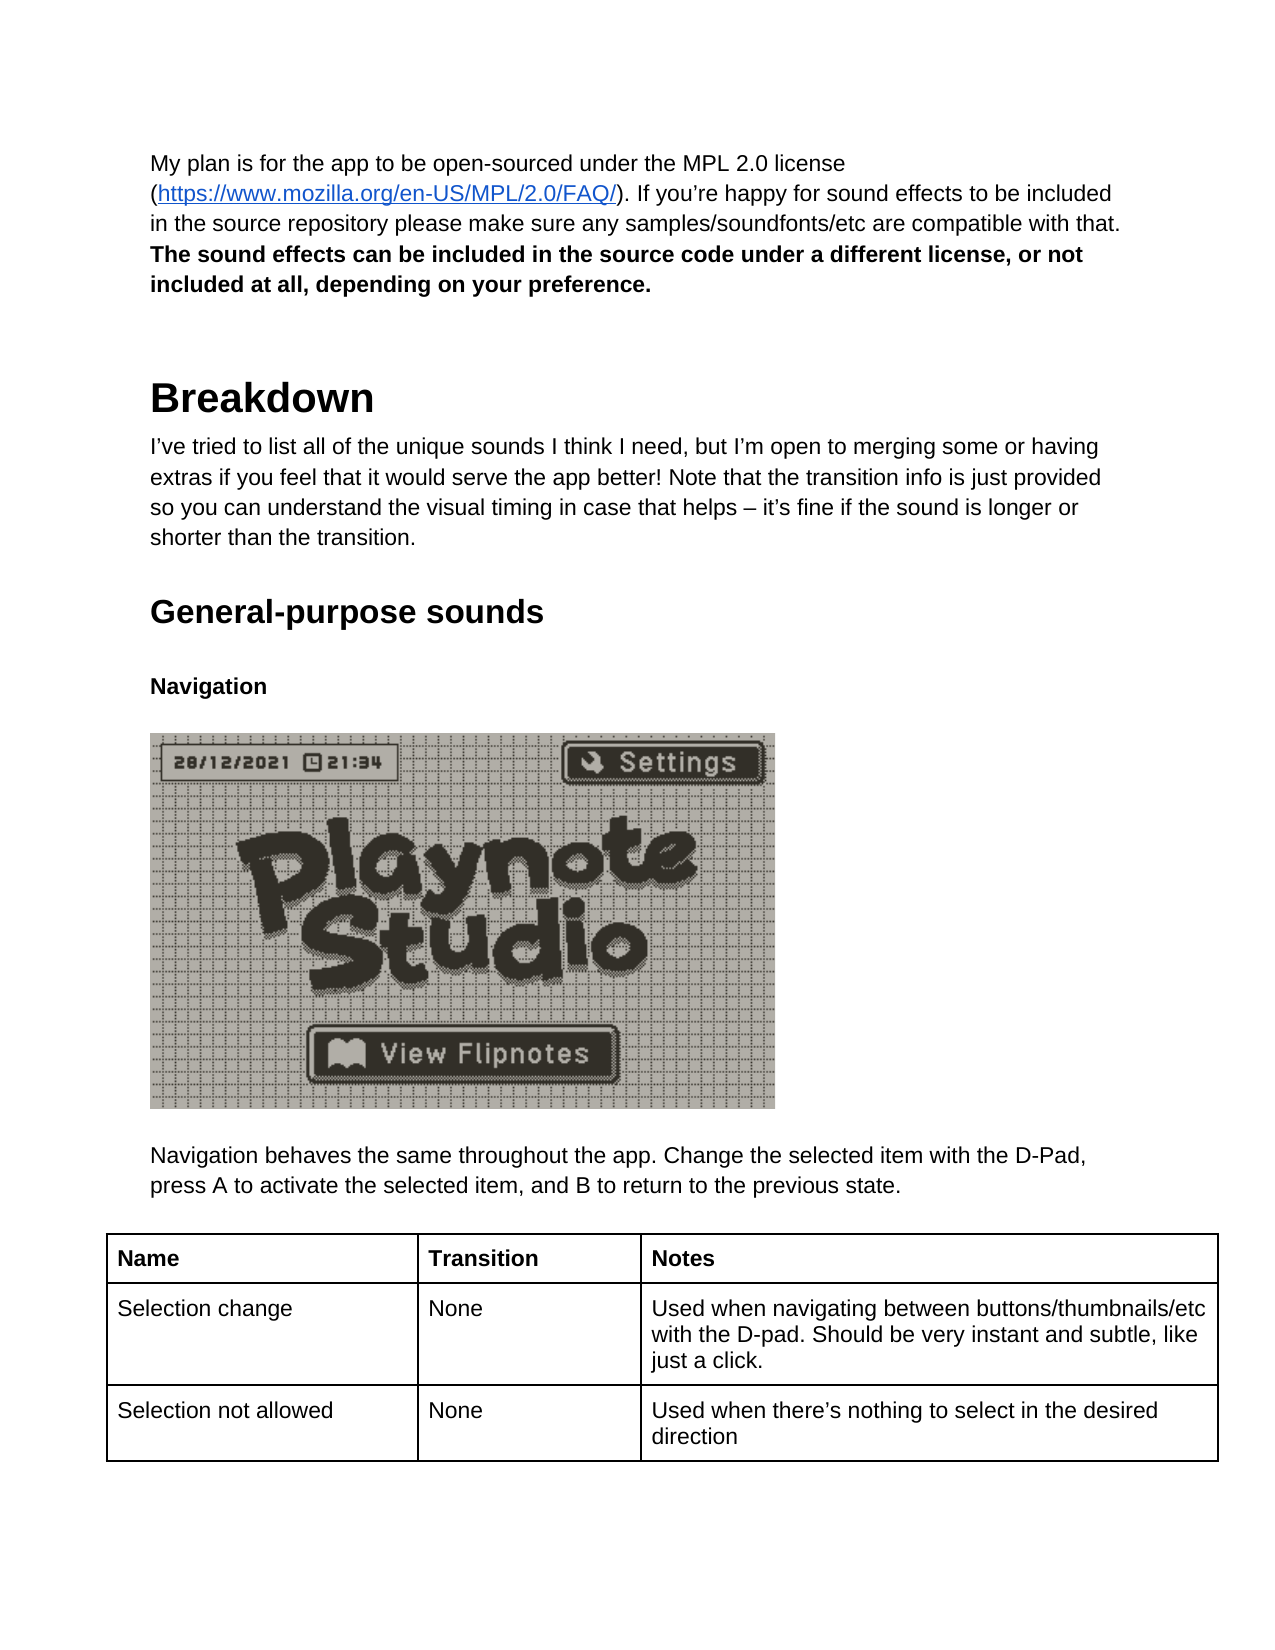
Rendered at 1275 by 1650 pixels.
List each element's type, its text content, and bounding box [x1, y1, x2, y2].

text My plan is for the app to be open-sourced under the MPL 2.0 license (https://www.mozilla.org/en-US/MPL/2.0/FAQ/). If you’re happy for sound effects to be included in the source repository please make sure any samples/soundfonts/etc are compatible with that. [150, 150, 1125, 237]
table_cell Selection change [108, 1284, 417, 1384]
table_cell None [419, 1386, 640, 1460]
text The sound effects can be included in the source code under a different license, or not included at all, depending on your preference. [150, 241, 1125, 297]
table_cell Used when navigating between buttons/thumbnails/etc with the D-pad. Should be very instant and subtle, like just a click. [642, 1284, 1217, 1384]
table_cell None [419, 1284, 640, 1384]
text Navigation behaves the same throughout the app. Change the selected item with the D-Pad, press A to activate the selected item, and B to return to the previous state. [150, 1142, 1125, 1199]
subtitle General-purpose sounds [150, 592, 1125, 630]
subtitle Breakdown [150, 373, 1125, 421]
text Navigation [150, 673, 1125, 699]
text I’ve tried to list all of the unique sounds I think I need, but I’m open to merging some or having extras if you feel that it would serve the app better! Note that the transition info is just provided so you can understand the visual timing in case that helps – it’s fine if the sound is longer or shorter than the transition. [150, 433, 1125, 550]
table_header Name [108, 1235, 417, 1282]
picture [150, 733, 775, 1109]
table_header Notes [642, 1235, 1217, 1282]
table_cell Selection not allowed [108, 1386, 417, 1460]
table_header Transition [419, 1235, 640, 1282]
table_cell Used when there’s nothing to select in the desired direction [642, 1386, 1217, 1460]
